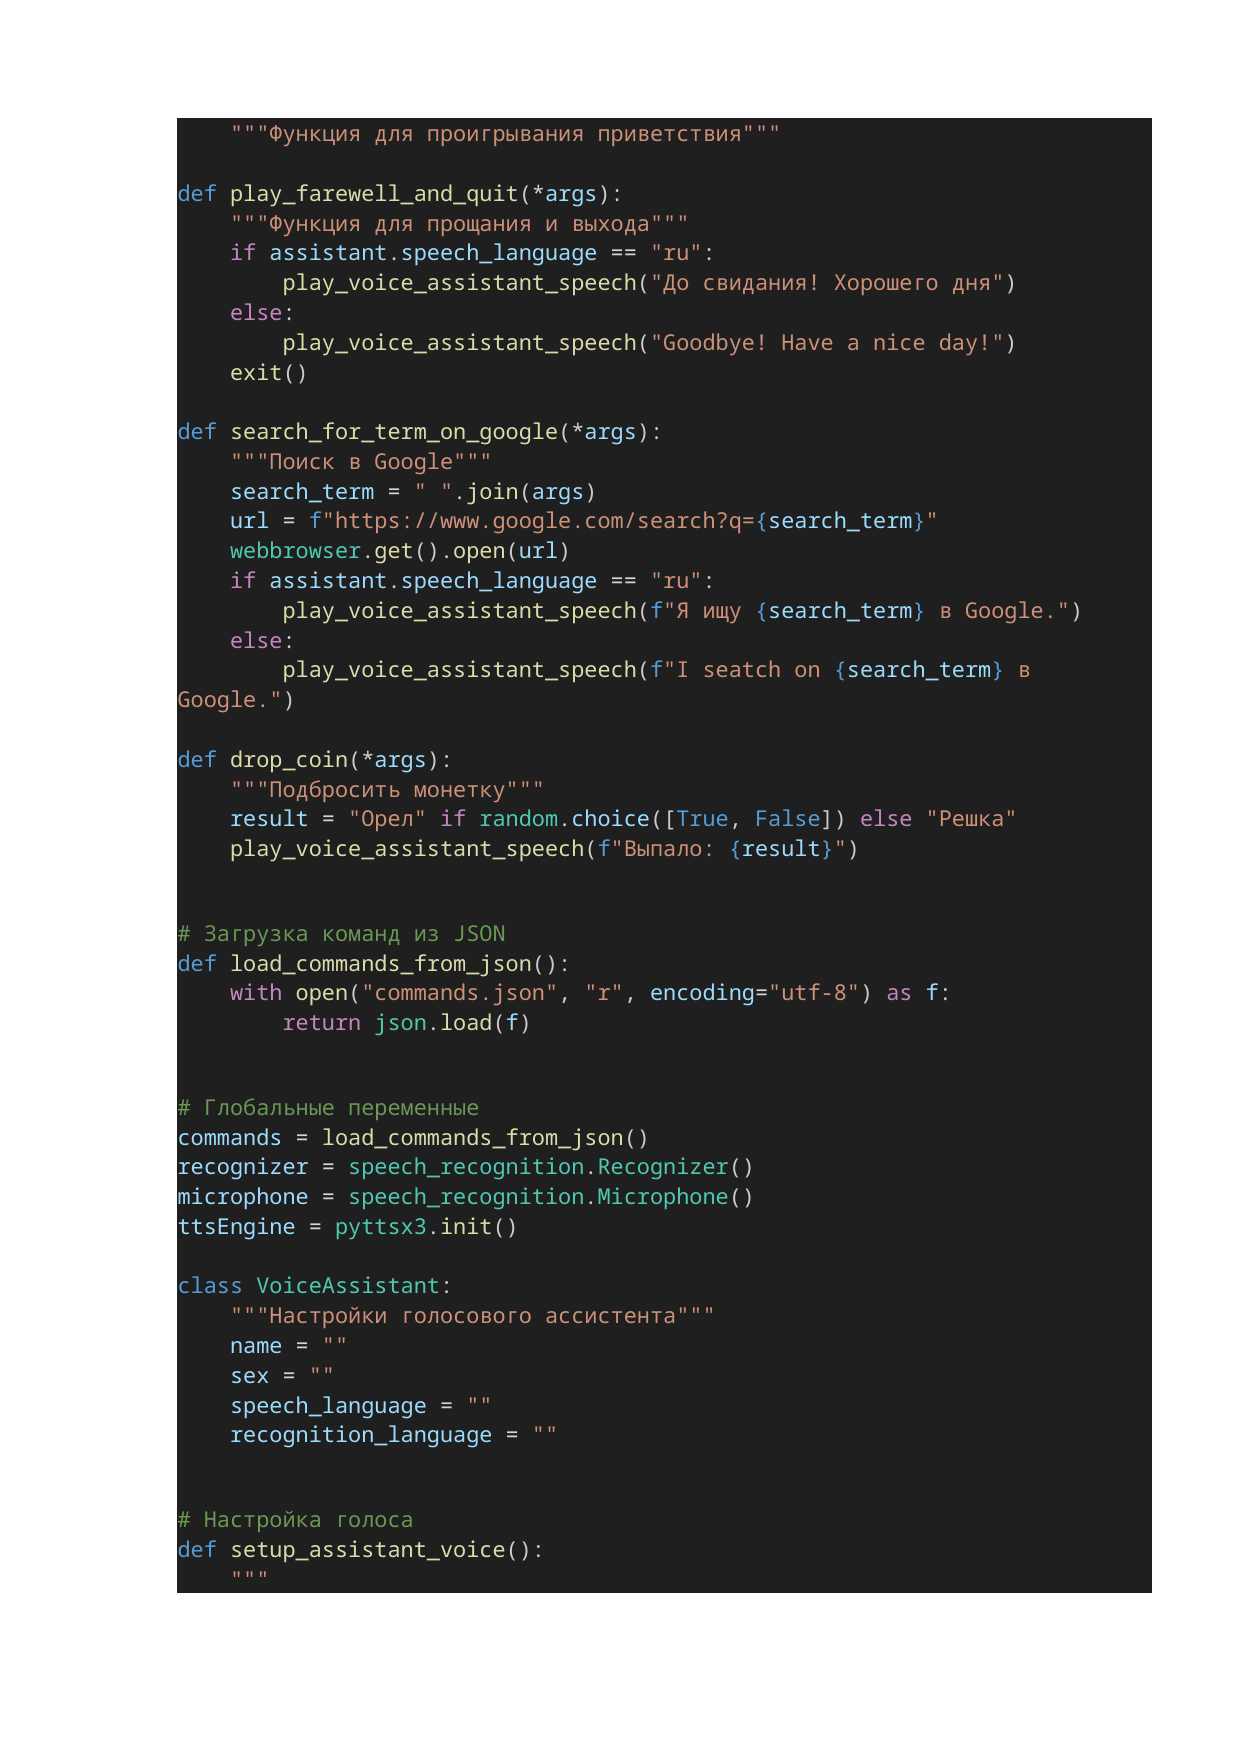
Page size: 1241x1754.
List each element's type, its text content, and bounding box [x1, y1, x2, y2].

text else: [177, 297, 1152, 327]
text """Функция для прощания и выхода""" [177, 207, 1152, 237]
text def search_for_term_on_google(*args): [177, 416, 1152, 446]
text play_voice_assistant_speech(f"I seatch on {search_term} в Google.") [177, 654, 1152, 714]
text class VoiceAssistant: [177, 1270, 1152, 1300]
text # Глобальные переменные [177, 1092, 1152, 1121]
text webbrowser.get().open(url) [177, 535, 1152, 565]
text exit() [177, 356, 1152, 386]
text recognition_language = "" [177, 1419, 1152, 1449]
text """Поиск в Google""" [177, 446, 1152, 476]
text commands = load_commands_from_json() [177, 1121, 1152, 1151]
text """ [177, 1563, 1152, 1593]
text # Загрузка команд из JSON [177, 918, 1152, 947]
text speech_language = "" [177, 1389, 1152, 1419]
text """Функция для проигрывания приветствия""" [177, 118, 1152, 148]
text with open("commands.json", "r", encoding="utf-8") as f: [177, 977, 1152, 1007]
text play_voice_assistant_speech(f"Я ищу {search_term} в Google.") [177, 595, 1152, 624]
text recognizer = speech_recognition.Recognizer() [177, 1151, 1152, 1181]
text microphone = speech_recognition.Microphone() [177, 1181, 1152, 1211]
text if assistant.speech_language == "ru": [177, 565, 1152, 595]
text play_voice_assistant_speech("До свидания! Хорошего дня") [177, 267, 1152, 297]
text else: [177, 624, 1152, 654]
text play_voice_assistant_speech("Goodbye! Have a nice day!") [177, 327, 1152, 356]
text def play_farewell_and_quit(*args): [177, 178, 1152, 207]
text url = f"https://www.google.com/search?q={search_term}" [177, 505, 1152, 535]
text result = "Орел" if random.choice([True, False]) else "Решка" [177, 803, 1152, 833]
text def load_commands_from_json(): [177, 947, 1152, 977]
text name = "" [177, 1330, 1152, 1360]
text play_voice_assistant_speech(f"Выпало: {result}") [177, 833, 1152, 863]
text def setup_assistant_voice(): [177, 1534, 1152, 1563]
text def drop_coin(*args): [177, 744, 1152, 773]
text """Настройки голосового ассистента""" [177, 1300, 1152, 1330]
text # Настройка голоса [177, 1504, 1152, 1534]
text ttsEngine = pyttsx3.init() [177, 1211, 1152, 1241]
text sex = "" [177, 1360, 1152, 1389]
text if assistant.speech_language == "ru": [177, 237, 1152, 267]
text search_term = " ".join(args) [177, 476, 1152, 505]
text return json.load(f) [177, 1007, 1152, 1037]
text """Подбросить монетку""" [177, 773, 1152, 803]
